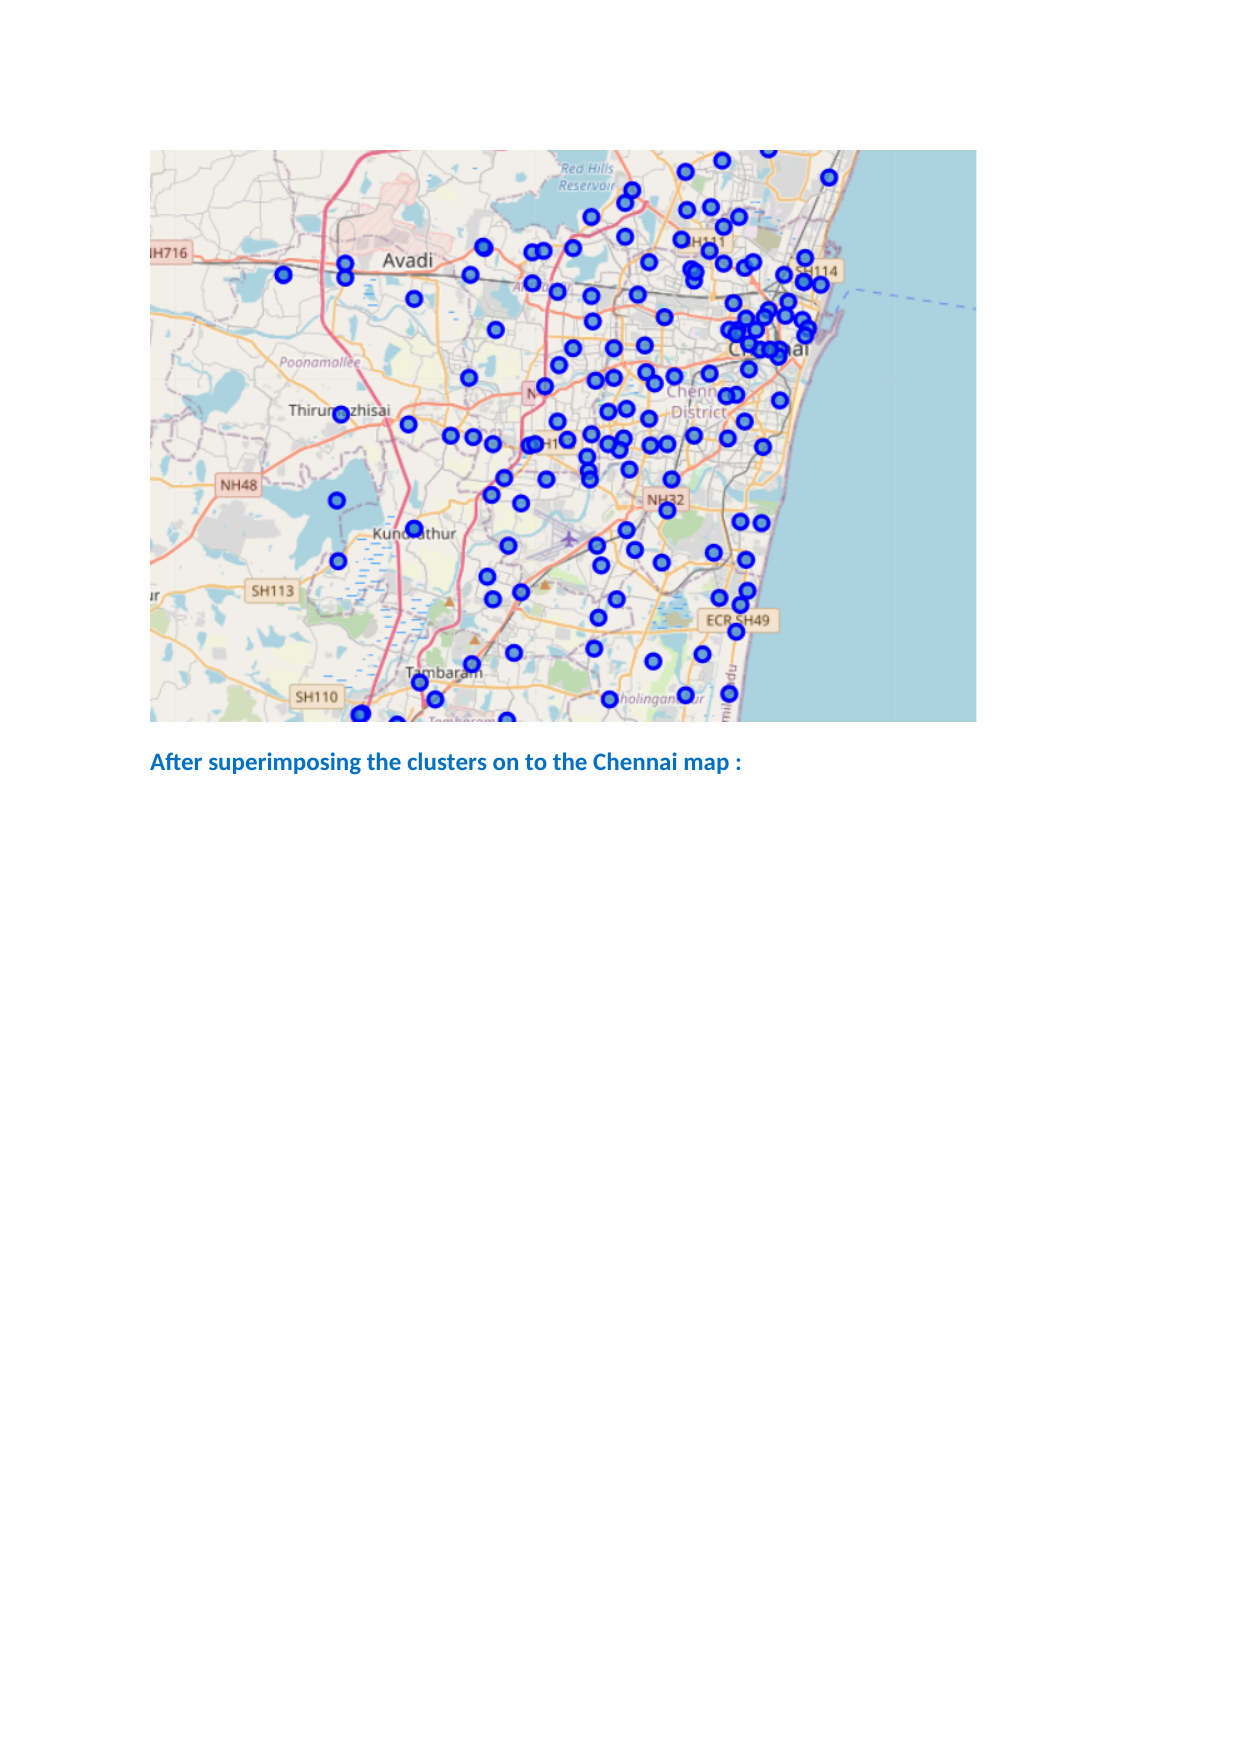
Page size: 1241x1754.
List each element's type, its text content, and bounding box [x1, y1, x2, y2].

picture [150, 150, 1004, 722]
text After superimposing the clusters on to the Chennai map : [150, 746, 1090, 777]
